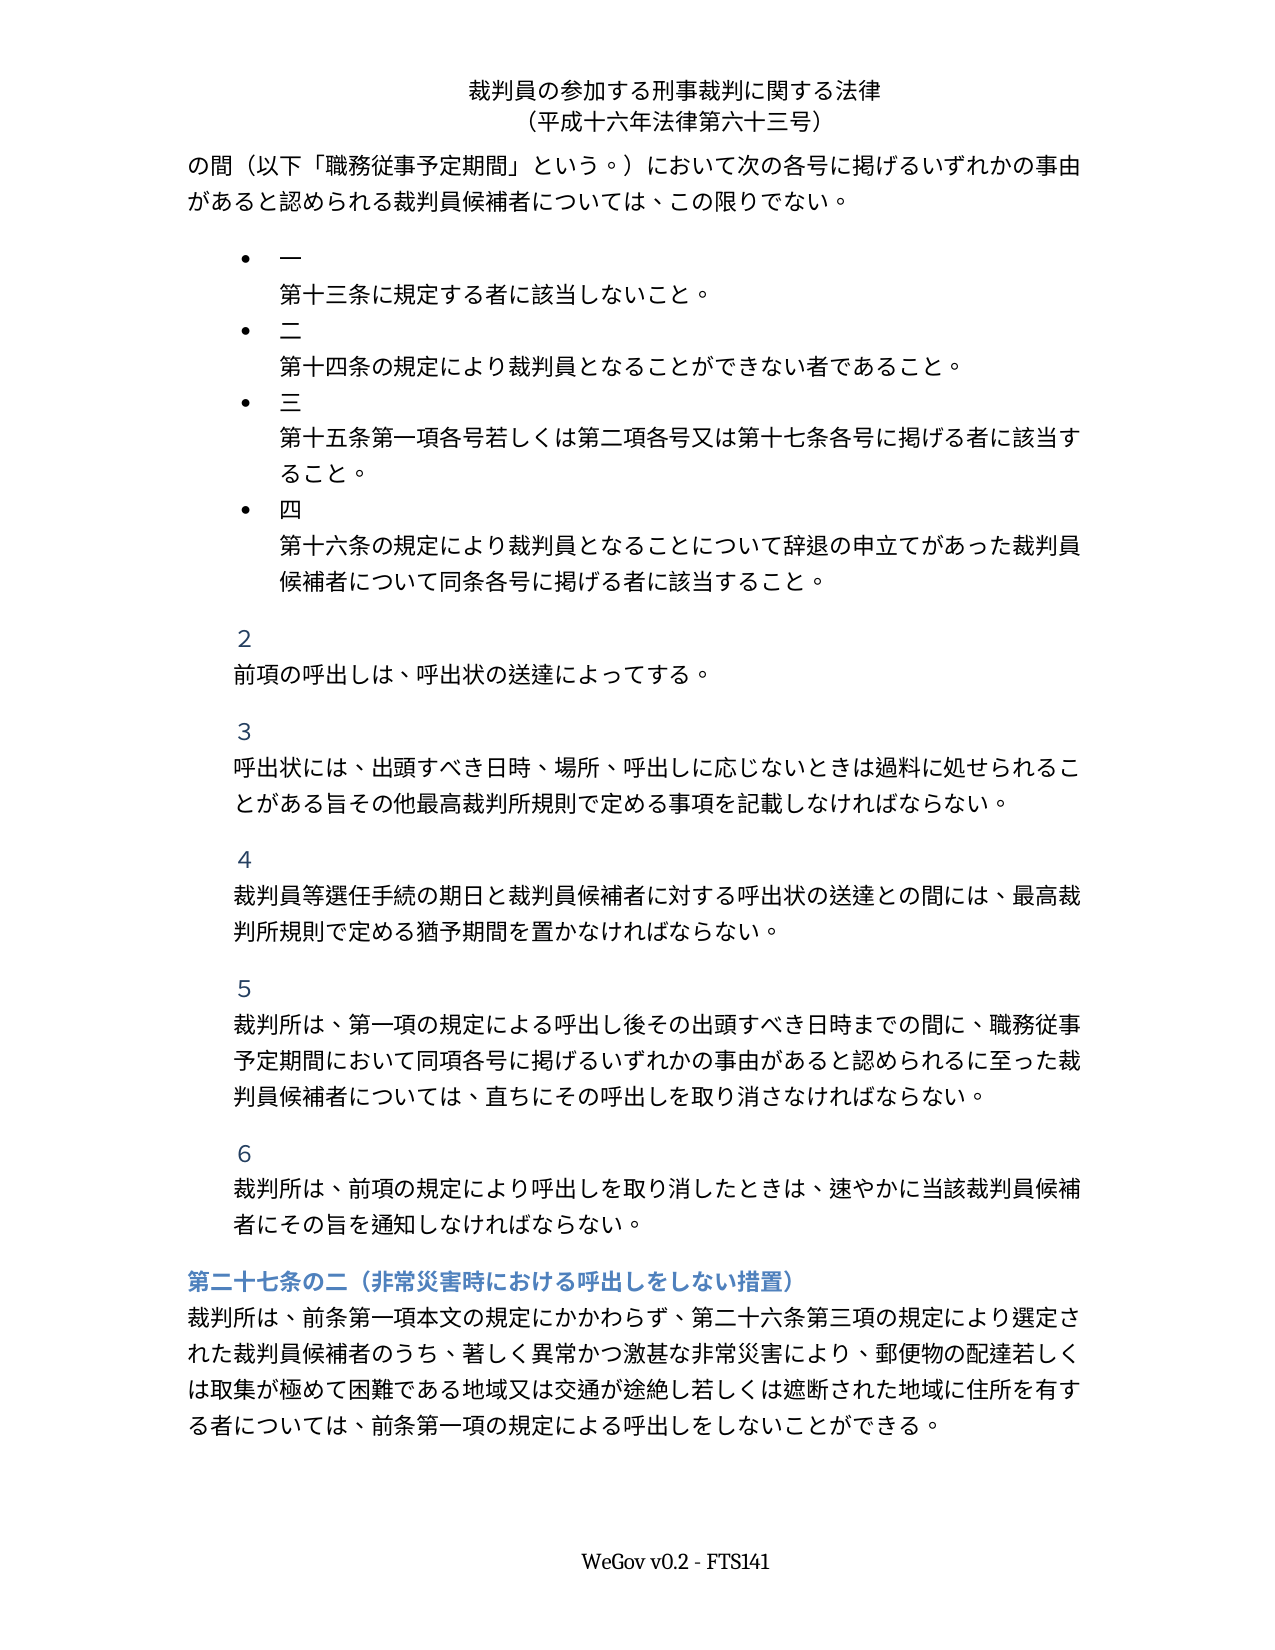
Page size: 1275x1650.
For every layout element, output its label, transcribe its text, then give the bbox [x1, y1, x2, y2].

subtitle ６ [233, 1137, 1087, 1169]
subtitle ３ [233, 716, 1087, 747]
list 一 第十三条に規定する者に該当しないこと。 [242, 243, 1087, 310]
subtitle ４ [233, 844, 1087, 876]
text 裁判所は、前条第一項本文の規定にかかわらず、第二十六条第三項の規定により選定された裁判員候補者のうち、著しく異常かつ激甚な非常災害により、郵便物の配達若しくは取集が極めて困難である地域又は交通が途絶し若しくは遮断された地域に住所を有する者については、前条第一項の規定による呼出しをしないことができる。 [187, 1302, 1087, 1441]
list 三 第十五条第一項各号若しくは第二項各号又は第十七条各号に掲げる者に該当すること。 [242, 386, 1087, 489]
subtitle 第二十七条の二（非常災害時における呼出しをしない措置） [187, 1266, 1087, 1297]
subtitle ２ [233, 623, 1087, 654]
list 四 第十六条の規定により裁判員となることについて辞退の申立てがあった裁判員候補者について同条各号に掲げる者に該当すること。 [242, 494, 1087, 597]
text 裁判所は、前項の規定により呼出しを取り消したときは、速やかに当該裁判員候補者にその旨を通知しなければならない。 [233, 1173, 1087, 1241]
list 二 第十四条の規定により裁判員となることができない者であること。 [242, 314, 1087, 382]
text 呼出状には、出頭すべき日時、場所、呼出しに応じないときは過料に処せられることがある旨その他最高裁判所規則で定める事項を記載しなければならない。 [233, 752, 1087, 819]
text 裁判員等選任手続の期日と裁判員候補者に対する呼出状の送達との間には、最高裁判所規則で定める猶予期間を置かなければならない。 [233, 880, 1087, 947]
text 前項の呼出しは、呼出状の送達によってする。 [233, 659, 1087, 690]
text 裁判所は、第一項の規定による呼出し後その出頭すべき日時までの間に、職務従事予定期間において同項各号に掲げるいずれかの事由があると認められるに至った裁判員候補者については、直ちにその呼出しを取り消さなければならない。 [233, 1009, 1087, 1112]
subtitle ５ [233, 973, 1087, 1004]
